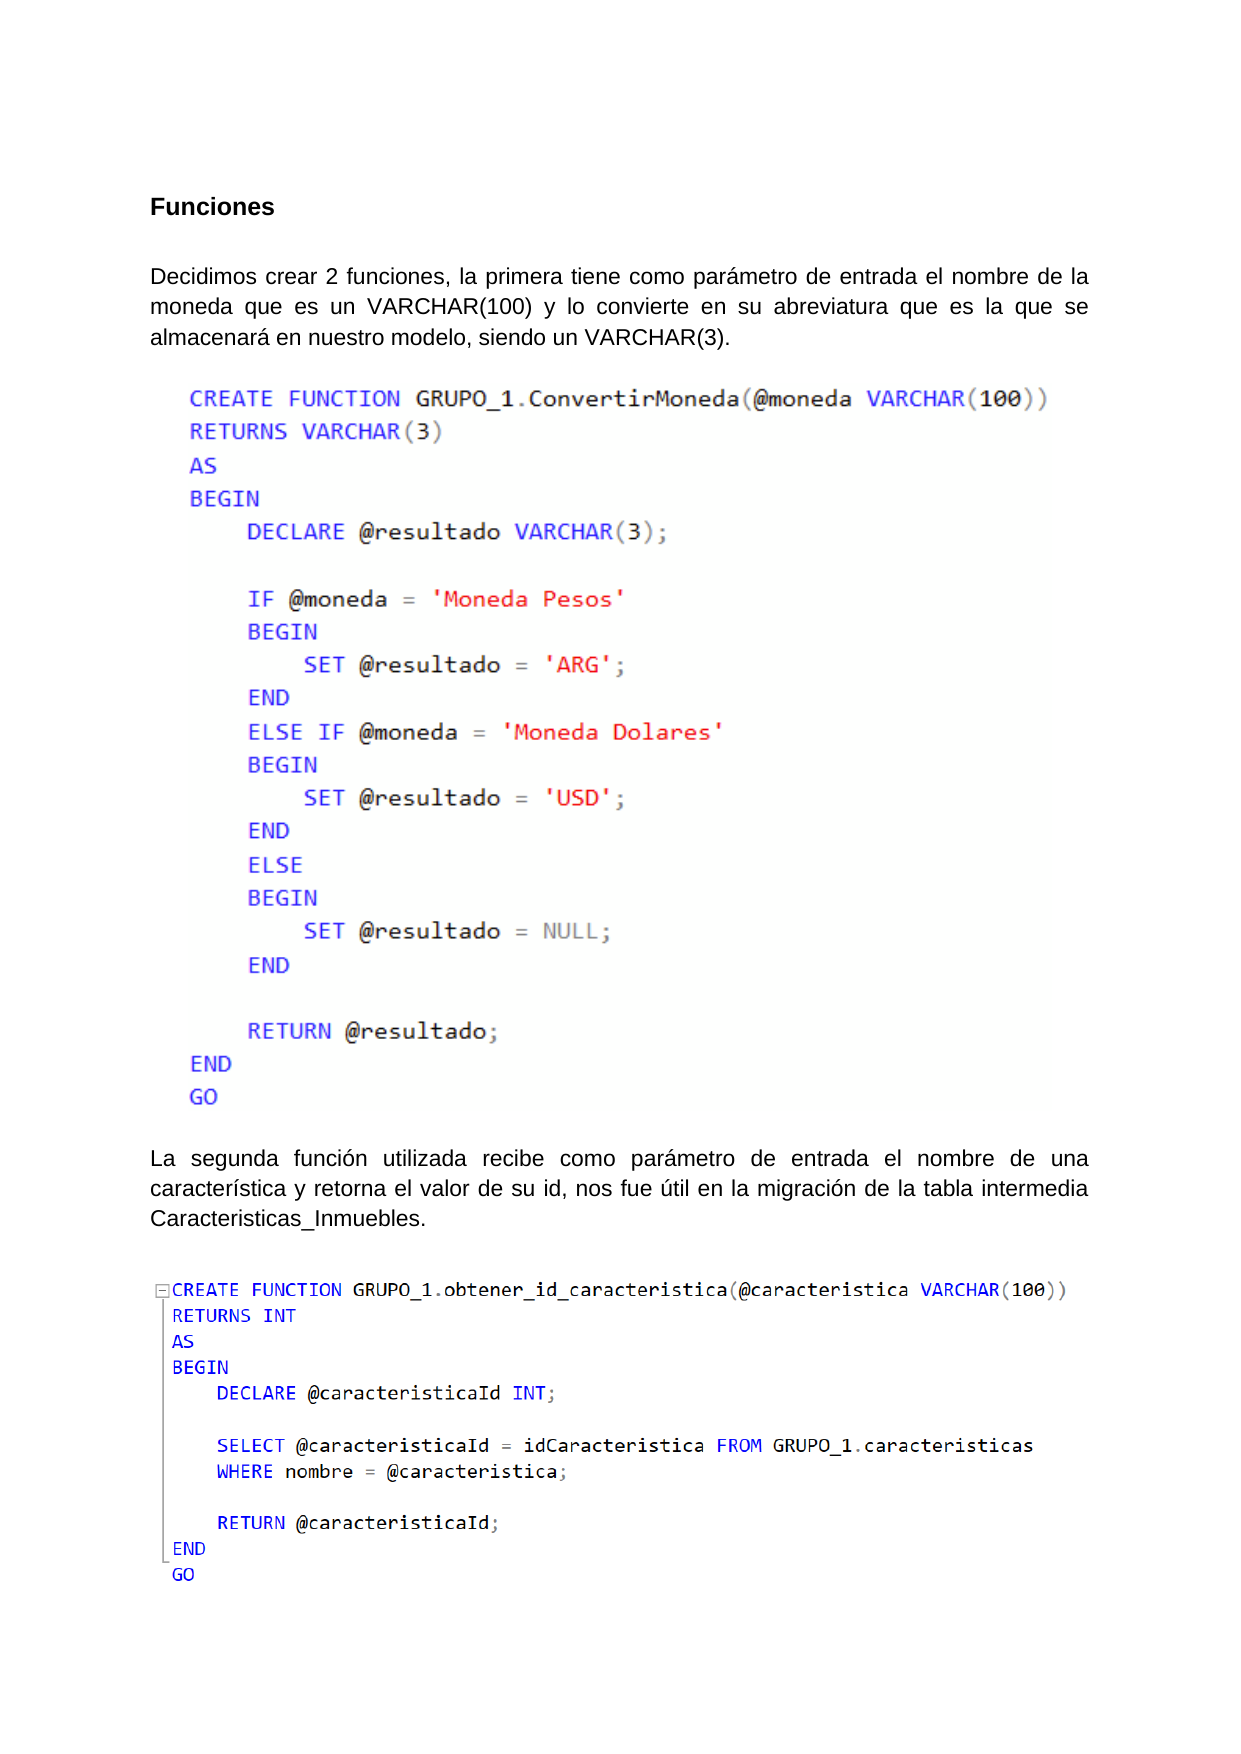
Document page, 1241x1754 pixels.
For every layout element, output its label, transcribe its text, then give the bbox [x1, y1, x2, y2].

picture [188, 383, 1053, 1111]
text Decidimos crear 2 funciones, la primera tiene como parámetro de entrada el nombre de la moneda que es un VARCHAR(100) y lo convierte en su abreviatura que es la que se almacenará en nuestro modelo, siendo un VARCHAR(3). [150, 263, 1090, 350]
text La segunda función utilizada recibe como parámetro de entrada el nombre de una característica y retorna el valor de su id, nos fue útil en la migración de la tabla intermedia Caracteristicas_Inmuebles. [150, 1144, 1090, 1231]
subtitle Funciones [150, 192, 1090, 220]
picture [150, 1276, 1091, 1588]
